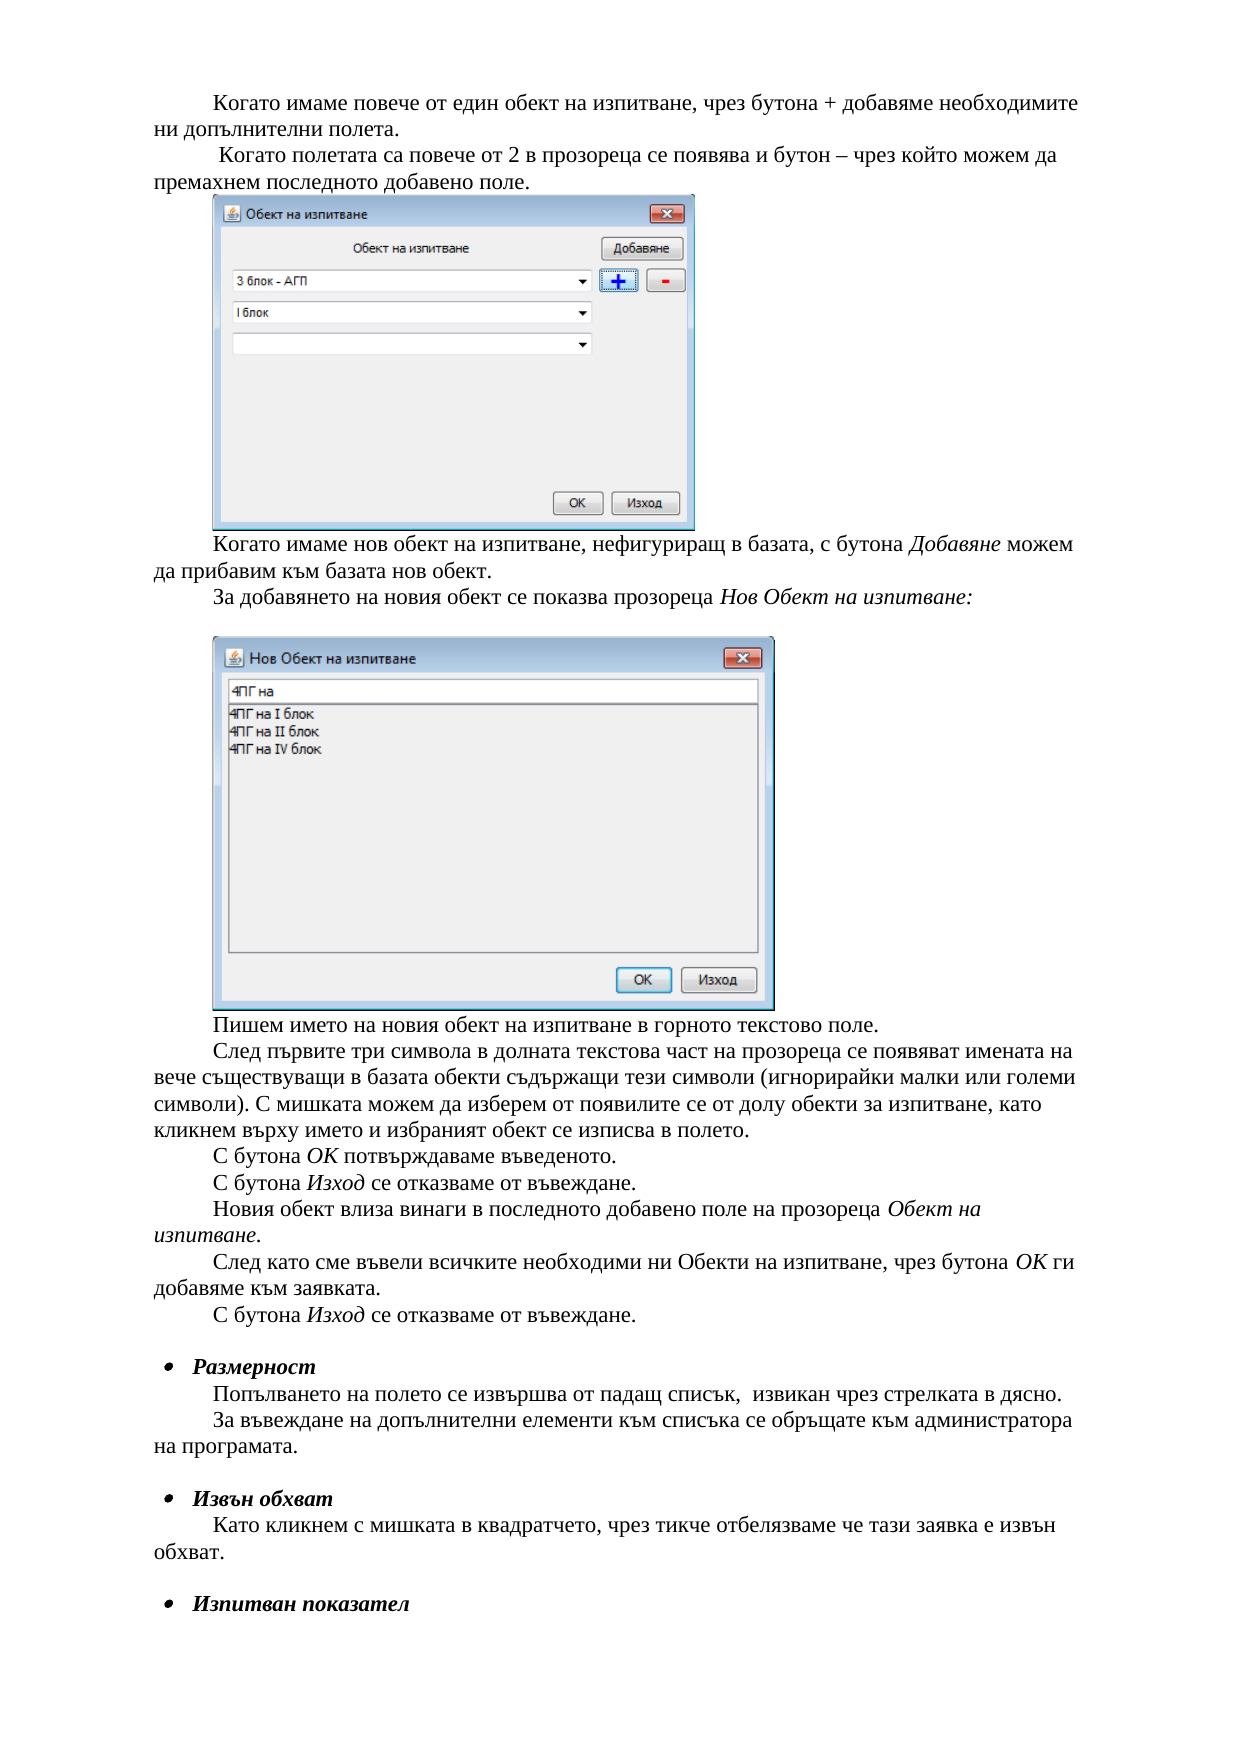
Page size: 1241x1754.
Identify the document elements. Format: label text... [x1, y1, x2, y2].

text След като сме въвели всичките необходими ни Обекти на изпитване, чрез бутона ОК ги добавяме към заявката. [153, 1248, 1093, 1301]
text Когато имаме нов обект на изпитване, нефигуриращ в базата, с бутона Добавяне можем да прибавим към базата нов обект. [153, 531, 1093, 583]
text Новия обект влиза винаги в последното добавено поле на прозореца Обект на изпитване. [153, 1195, 1093, 1248]
list Извън обхват [162, 1485, 1093, 1511]
text Когато имаме повече от един обект на изпитване, чрез бутона + добавяме необходимите ни допълнителни полета. [153, 89, 1093, 141]
text С бутона Изход се отказваме от въвеждане. [153, 1169, 1093, 1195]
text Когато полетата са повече от 2 в прозореца се появява и бутон – чрез който можем да премахнем последното добавено поле. [153, 141, 1093, 194]
text За добавянето на новия обект се показва прозореца Нов Обект на изпитване: [153, 583, 1093, 609]
text Попълването на полето се извършва от падащ списък, извикан чрез стрелката в дясно. [153, 1380, 1093, 1406]
text С бутона Изход се отказваме от въвеждане. [153, 1301, 1093, 1327]
text С бутона ОК потвърждаваме въведеното. [153, 1142, 1093, 1169]
list Изпитван показател [162, 1591, 1093, 1617]
picture [212, 194, 695, 531]
picture [212, 636, 775, 1011]
text Пишем името на новия обект на изпитване в горното текстово поле. [153, 1011, 1093, 1037]
list Размерност [162, 1353, 1093, 1380]
text Като кликнем с мишката в квадратчето, чрез тикче отбелязваме че тази заявка е извън обхват. [153, 1511, 1093, 1564]
text За въвеждане на допълнителни елементи към списъка се обръщате към администратора на програмата. [153, 1406, 1093, 1459]
text След първите три символа в долната текстова част на прозореца се появяват имената на вече съществуващи в базата обекти съдържащи тези символи (игнорирайки малки или големи символи). С мишката можем да изберем от появилите се от долу обекти за изпитване, като кликнем върху името и избраният обект се изписва в полето. [153, 1037, 1093, 1142]
